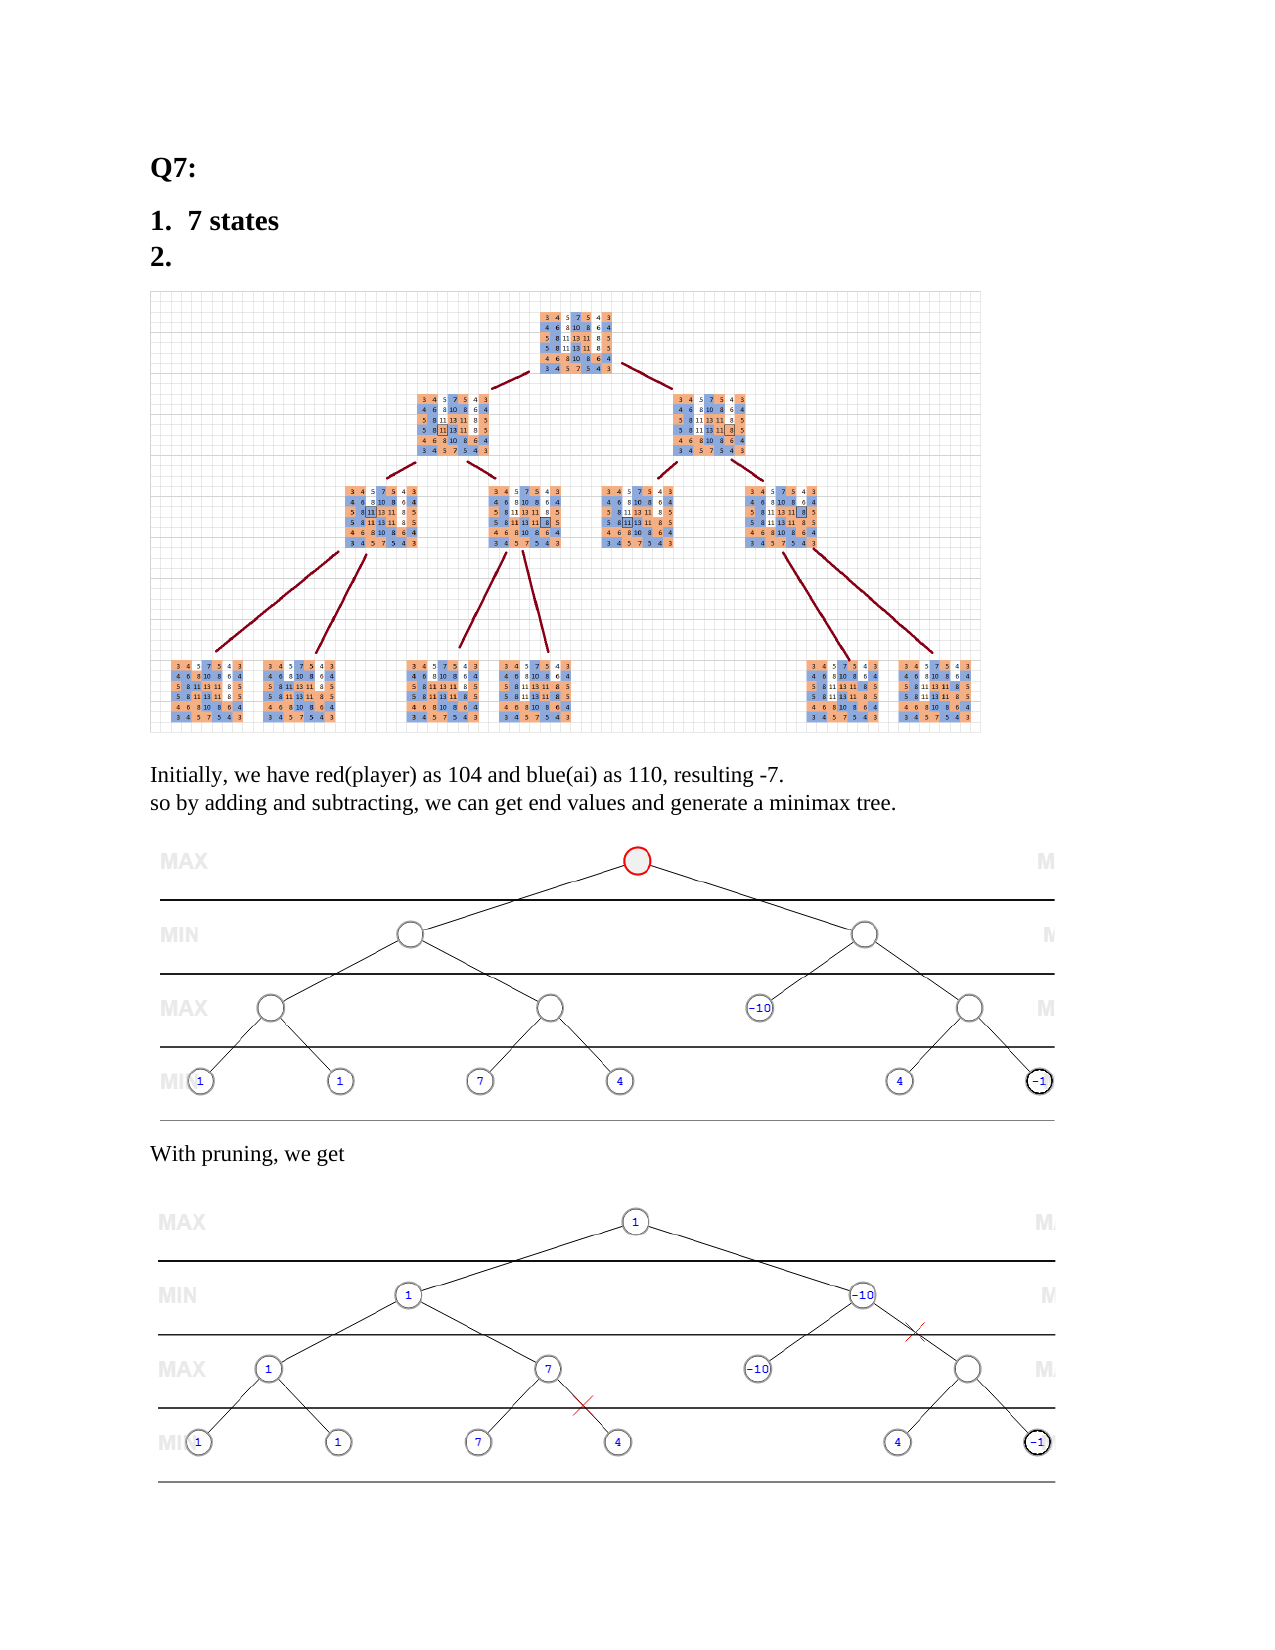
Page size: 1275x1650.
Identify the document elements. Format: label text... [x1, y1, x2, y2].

text Initially, we have red(player) as 104 and blue(ai) as 110, resulting -7. so by adding and subtracting, we can get end values and generate a minimax tree. [150, 761, 1125, 815]
picture [150, 834, 1055, 1121]
picture [150, 291, 1125, 742]
text With pruning, we get [150, 1139, 1125, 1166]
list 7 states [150, 203, 1125, 236]
picture [150, 1184, 1056, 1488]
text Q7: [150, 150, 1125, 183]
